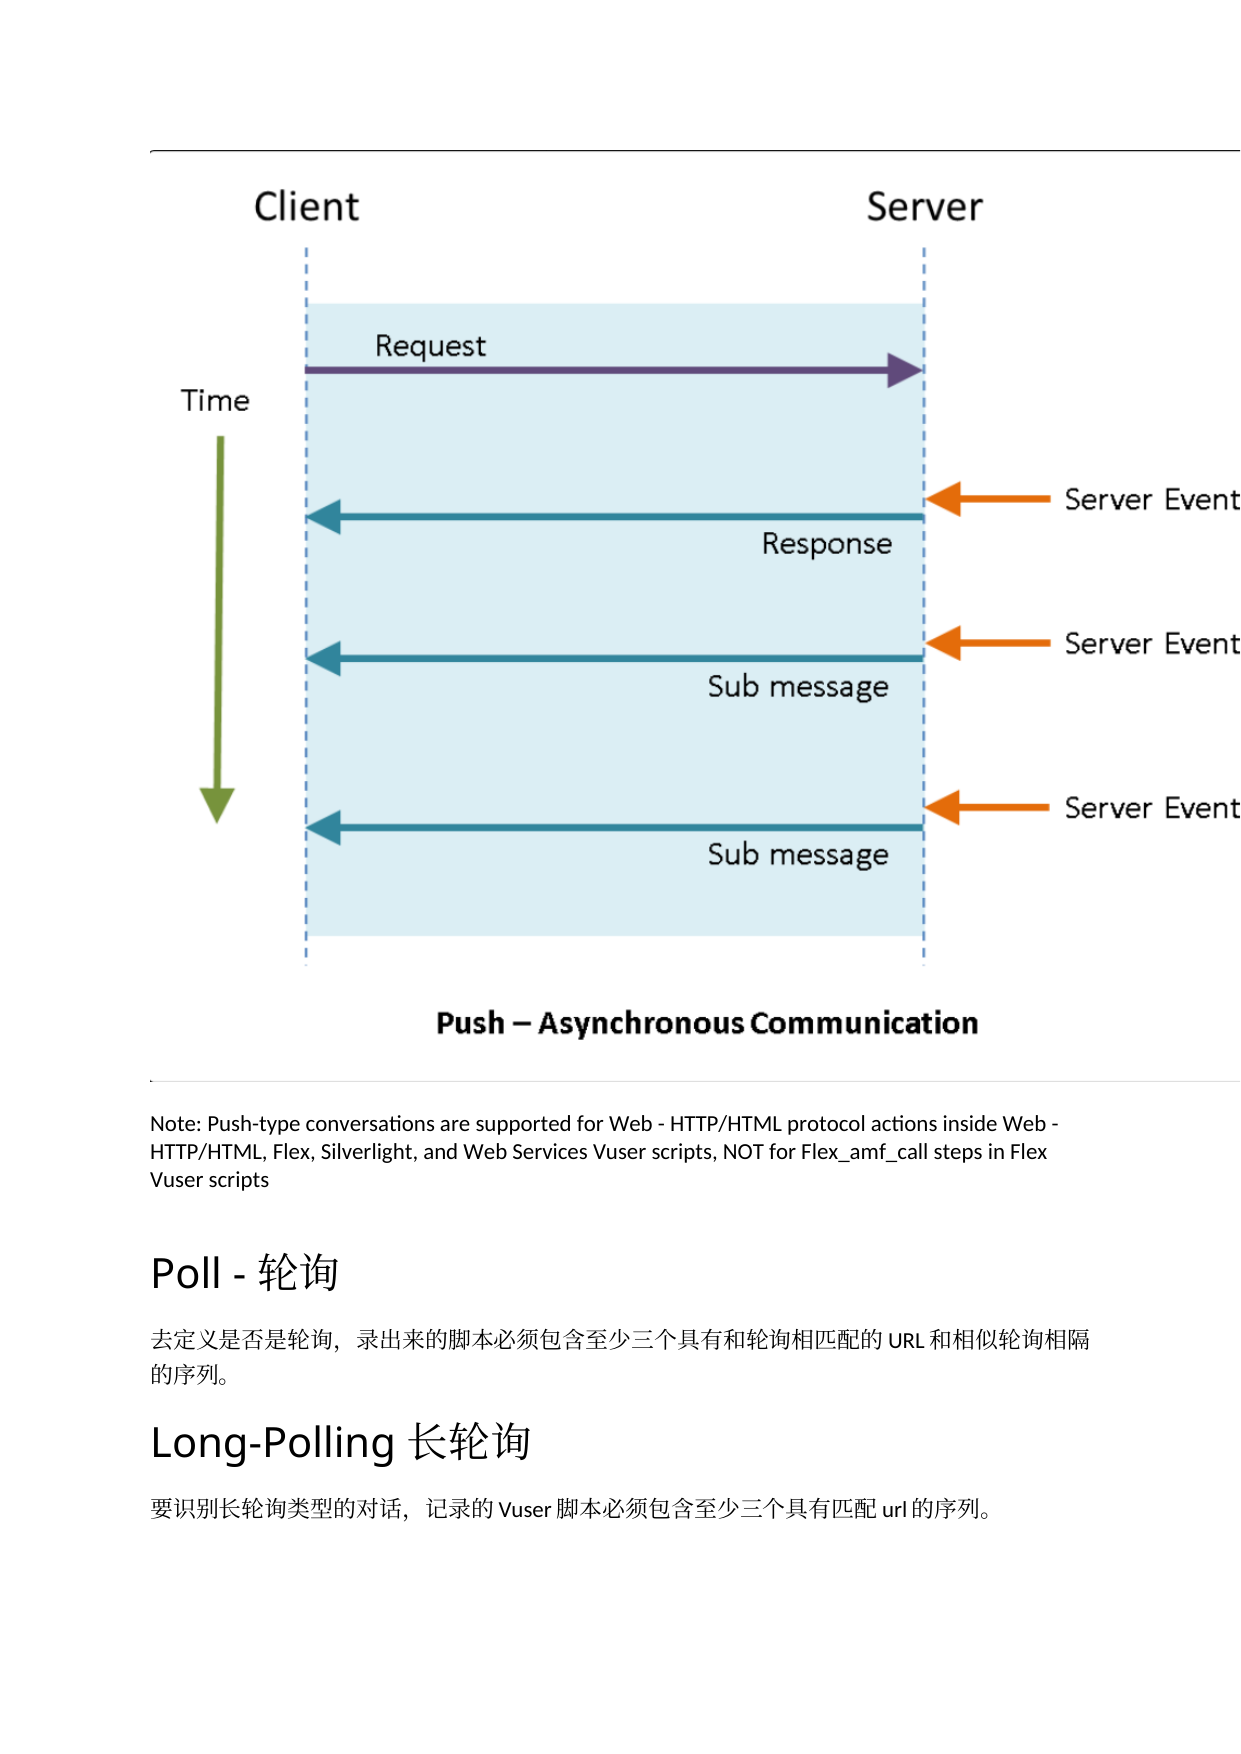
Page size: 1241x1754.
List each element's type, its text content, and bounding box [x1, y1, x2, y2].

text 要识别长轮询类型的对话，记录的Vuser脚本必须包含至少三个具有匹配url的序列。 [150, 1491, 1090, 1524]
text 去定义是否是轮询，录出来的脚本必须包含至少三个具有和轮询相匹配的URL和相似轮询相隔的序列。 [150, 1322, 1090, 1390]
picture [150, 150, 1241, 1082]
text Note: Push-type conversations are supported for Web - HTTP/HTML protocol actions inside Web - HTTP/HTML, Flex, Silverlight, and Web Services Vuser scripts, NOT for Flex_amf_call steps in Flex Vuser scripts [150, 1109, 1090, 1193]
text Long-Polling 长轮询 [150, 1409, 1090, 1469]
text Poll - 轮询 [150, 1240, 1090, 1300]
